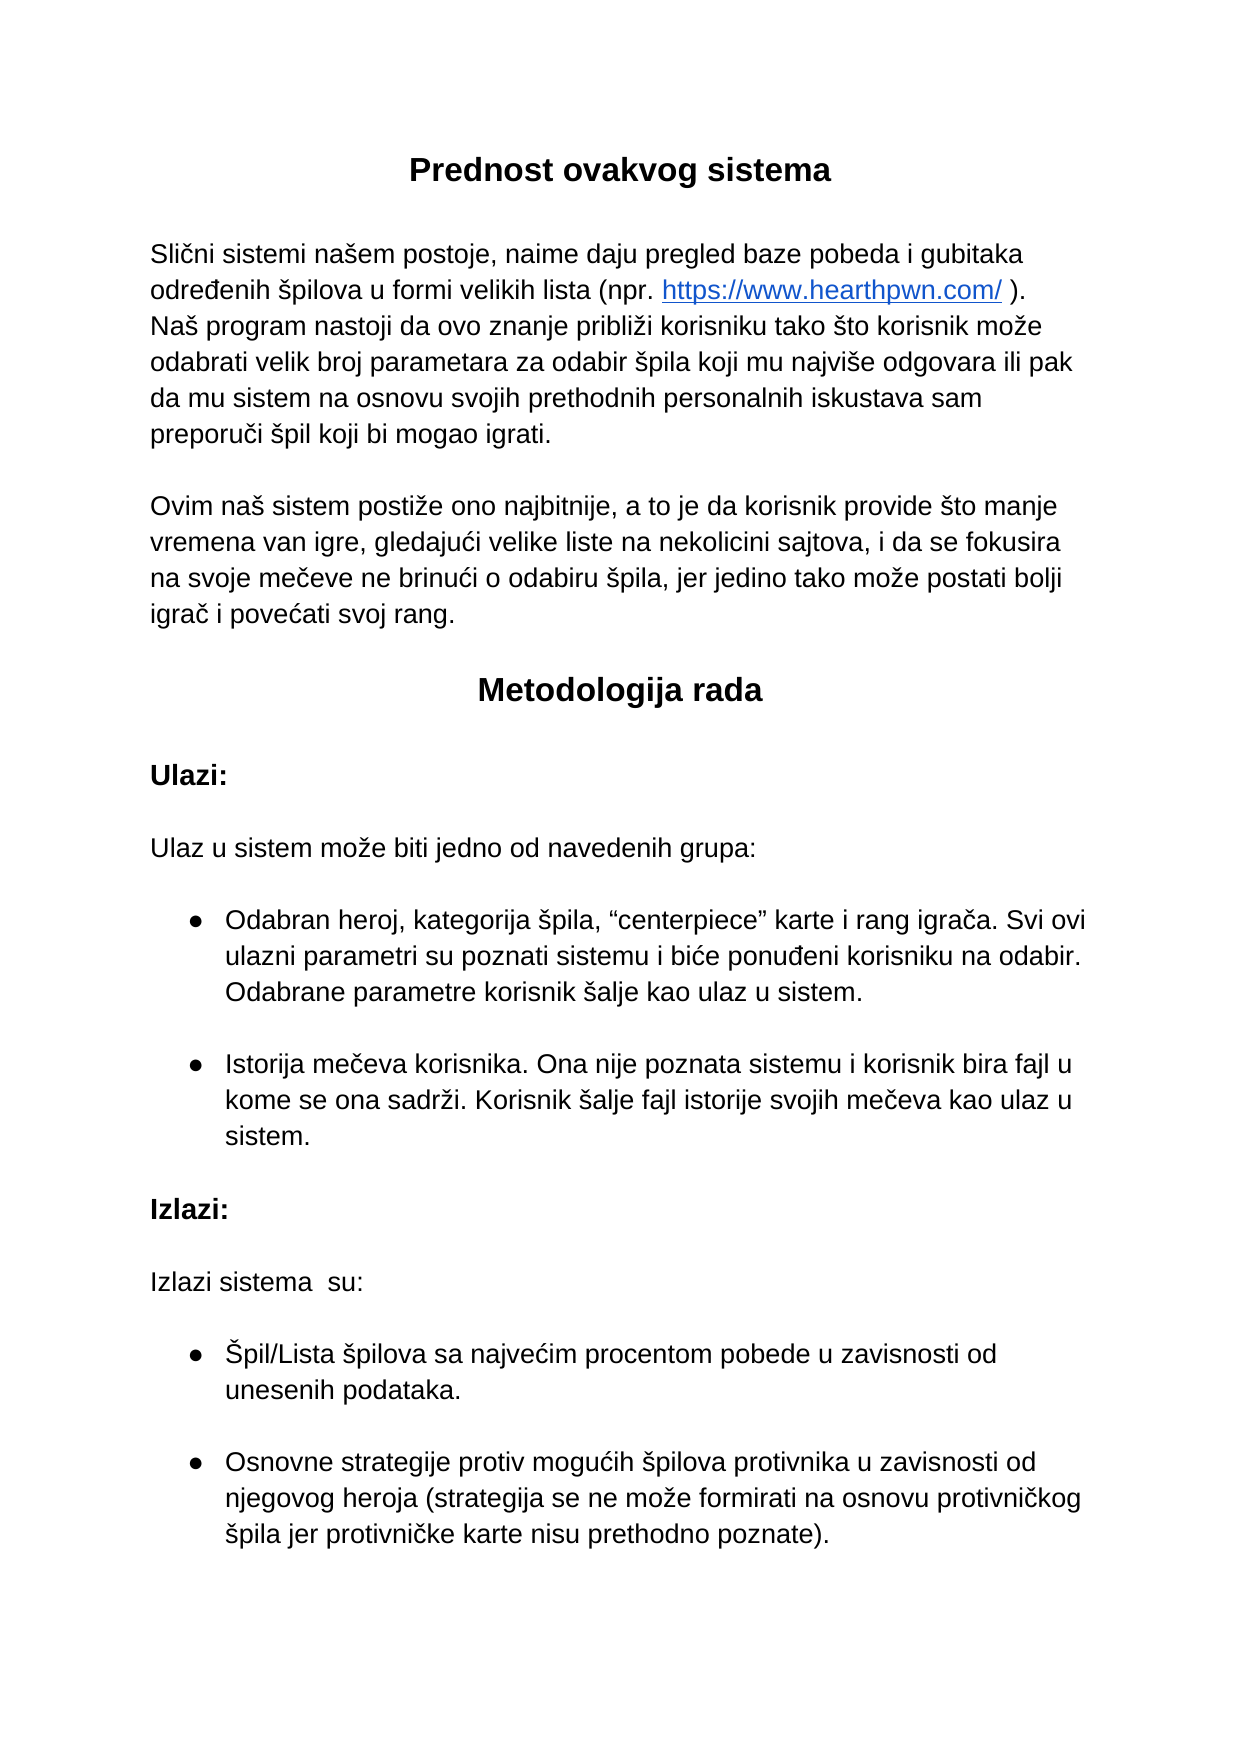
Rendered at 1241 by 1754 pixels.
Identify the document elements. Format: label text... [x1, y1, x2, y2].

text Ovim naš sistem postiže ono najbitnije, a to je da korisnik provide što manje vremena van igre, gledajući velike liste na nekolicini sajtova, i da se fokusira na svoje mečeve ne brinući o odabiru špila, jer jedino tako može postati bolji igrač i povećati svoj rang. [150, 490, 1090, 629]
text Slični sistemi našem postoje, naime daju pregled baze pobeda i gubitaka određenih špilova u formi velikih lista (npr. https://www.hearthpwn.com/ ). [150, 238, 1090, 306]
text Izlazi sistema su: [150, 1266, 1090, 1297]
list Osnovne strategije protiv mogućih špilova protivnika u zavisnosti od njegovog heroja (strategija se ne može formirati na osnovu protivničkog špila jer protivničke karte nisu prethodno poznate). [187, 1446, 1090, 1549]
text Izlazi: [150, 1192, 1090, 1225]
text Ulaz u sistem može biti jedno od navedenih grupa: [150, 832, 1090, 864]
text Ulazi: [150, 758, 1090, 791]
text Metodologija rada [150, 669, 1090, 708]
list Odabran heroj, kategorija špila, “centerpiece” karte i rang igrača. Svi ovi ulazni parametri su poznati sistemu i biće ponuđeni korisniku na odabir. Odabrane parametre korisnik šalje kao ulaz u sistem. [187, 904, 1090, 1007]
list Istorija mečeva korisnika. Ona nije poznata sistemu i korisnik bira fajl u kome se ona sadrži. Korisnik šalje fajl istorije svojih mečeva kao ulaz u sistem. [187, 1048, 1090, 1151]
text Naš program nastoji da ovo znanje približi korisniku tako što korisnik može odabrati velik broj parametara za odabir špila koji mu najviše odgovara ili pak da mu sistem na osnovu svojih prethodnih personalnih iskustava sam preporuči špil koji bi mogao igrati. [150, 310, 1090, 449]
text Prednost ovakvog sistema [150, 150, 1090, 188]
list Špil/Lista špilova sa najvećim procentom pobede u zavisnosti od unesenih podataka. [187, 1338, 1090, 1405]
